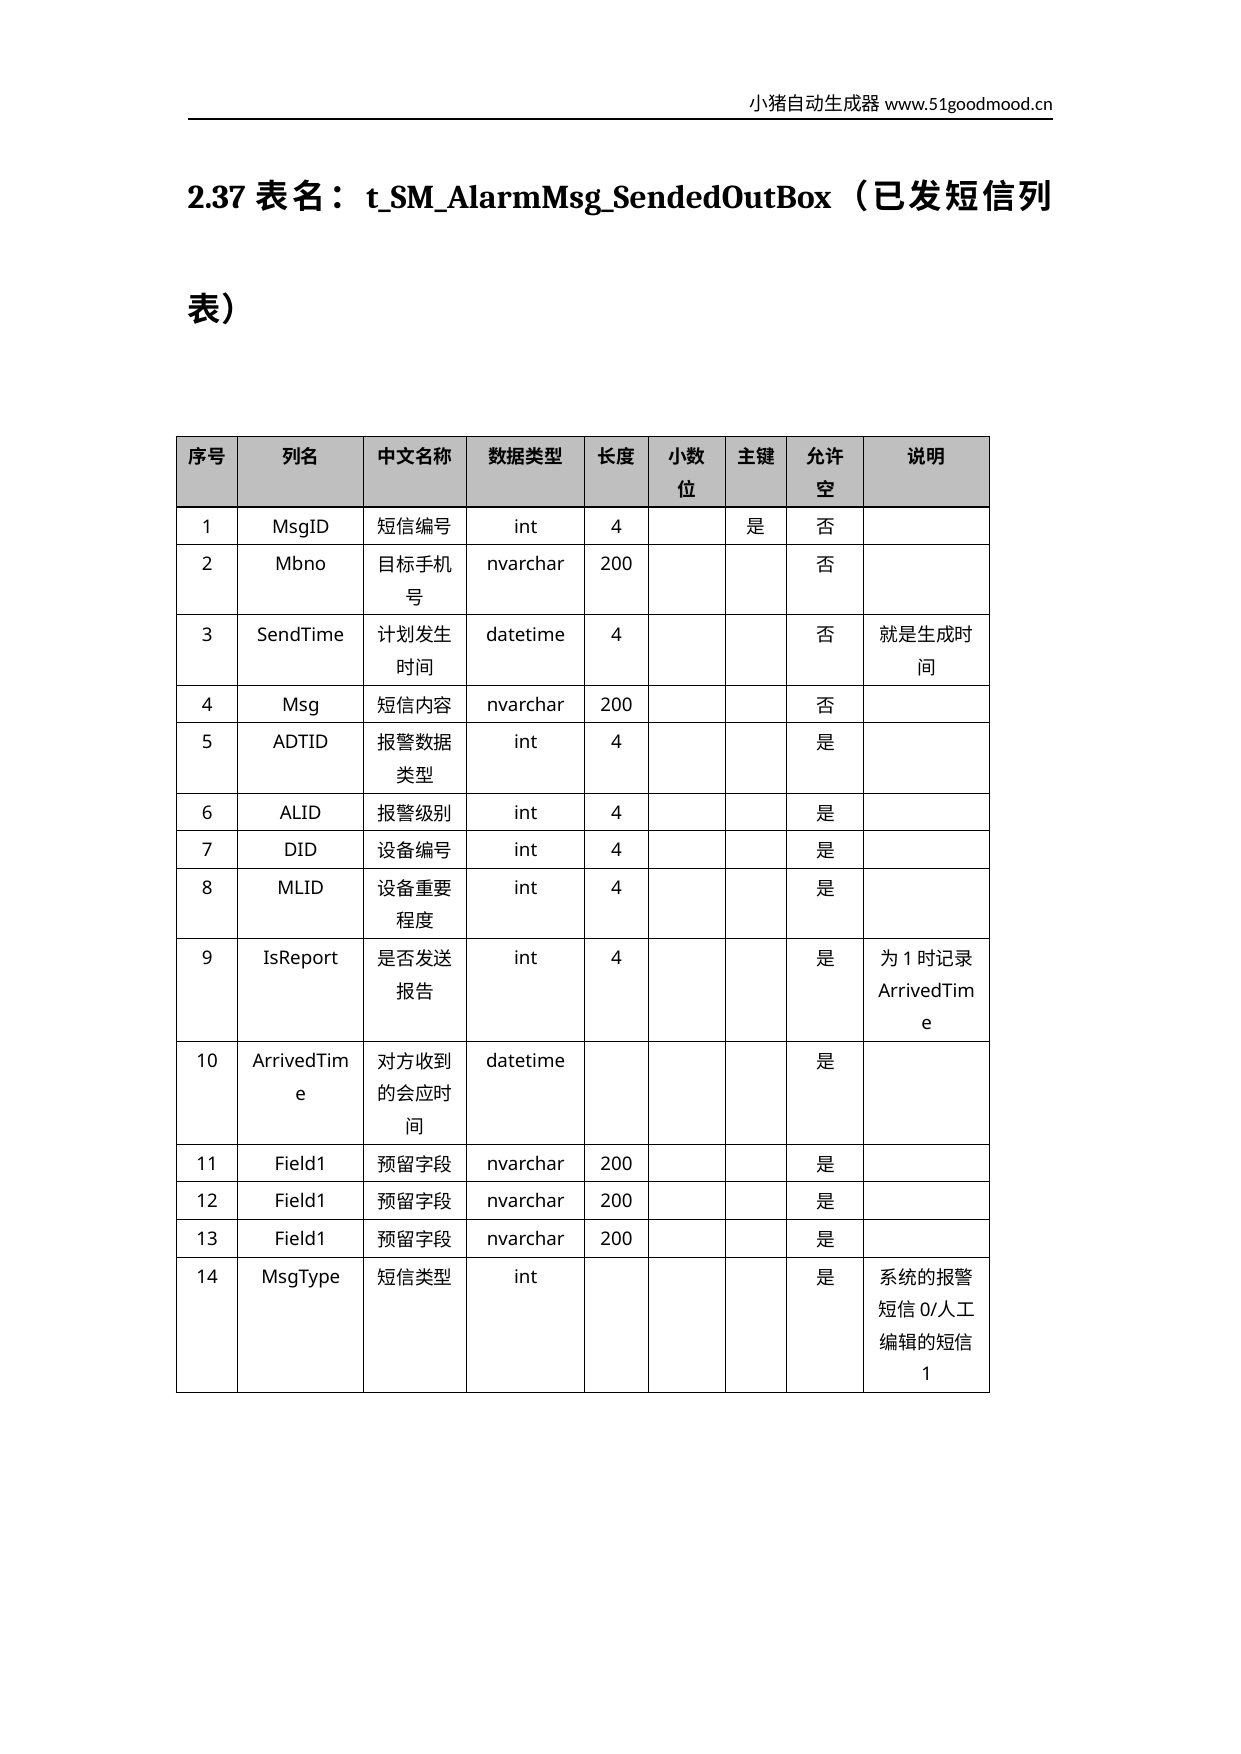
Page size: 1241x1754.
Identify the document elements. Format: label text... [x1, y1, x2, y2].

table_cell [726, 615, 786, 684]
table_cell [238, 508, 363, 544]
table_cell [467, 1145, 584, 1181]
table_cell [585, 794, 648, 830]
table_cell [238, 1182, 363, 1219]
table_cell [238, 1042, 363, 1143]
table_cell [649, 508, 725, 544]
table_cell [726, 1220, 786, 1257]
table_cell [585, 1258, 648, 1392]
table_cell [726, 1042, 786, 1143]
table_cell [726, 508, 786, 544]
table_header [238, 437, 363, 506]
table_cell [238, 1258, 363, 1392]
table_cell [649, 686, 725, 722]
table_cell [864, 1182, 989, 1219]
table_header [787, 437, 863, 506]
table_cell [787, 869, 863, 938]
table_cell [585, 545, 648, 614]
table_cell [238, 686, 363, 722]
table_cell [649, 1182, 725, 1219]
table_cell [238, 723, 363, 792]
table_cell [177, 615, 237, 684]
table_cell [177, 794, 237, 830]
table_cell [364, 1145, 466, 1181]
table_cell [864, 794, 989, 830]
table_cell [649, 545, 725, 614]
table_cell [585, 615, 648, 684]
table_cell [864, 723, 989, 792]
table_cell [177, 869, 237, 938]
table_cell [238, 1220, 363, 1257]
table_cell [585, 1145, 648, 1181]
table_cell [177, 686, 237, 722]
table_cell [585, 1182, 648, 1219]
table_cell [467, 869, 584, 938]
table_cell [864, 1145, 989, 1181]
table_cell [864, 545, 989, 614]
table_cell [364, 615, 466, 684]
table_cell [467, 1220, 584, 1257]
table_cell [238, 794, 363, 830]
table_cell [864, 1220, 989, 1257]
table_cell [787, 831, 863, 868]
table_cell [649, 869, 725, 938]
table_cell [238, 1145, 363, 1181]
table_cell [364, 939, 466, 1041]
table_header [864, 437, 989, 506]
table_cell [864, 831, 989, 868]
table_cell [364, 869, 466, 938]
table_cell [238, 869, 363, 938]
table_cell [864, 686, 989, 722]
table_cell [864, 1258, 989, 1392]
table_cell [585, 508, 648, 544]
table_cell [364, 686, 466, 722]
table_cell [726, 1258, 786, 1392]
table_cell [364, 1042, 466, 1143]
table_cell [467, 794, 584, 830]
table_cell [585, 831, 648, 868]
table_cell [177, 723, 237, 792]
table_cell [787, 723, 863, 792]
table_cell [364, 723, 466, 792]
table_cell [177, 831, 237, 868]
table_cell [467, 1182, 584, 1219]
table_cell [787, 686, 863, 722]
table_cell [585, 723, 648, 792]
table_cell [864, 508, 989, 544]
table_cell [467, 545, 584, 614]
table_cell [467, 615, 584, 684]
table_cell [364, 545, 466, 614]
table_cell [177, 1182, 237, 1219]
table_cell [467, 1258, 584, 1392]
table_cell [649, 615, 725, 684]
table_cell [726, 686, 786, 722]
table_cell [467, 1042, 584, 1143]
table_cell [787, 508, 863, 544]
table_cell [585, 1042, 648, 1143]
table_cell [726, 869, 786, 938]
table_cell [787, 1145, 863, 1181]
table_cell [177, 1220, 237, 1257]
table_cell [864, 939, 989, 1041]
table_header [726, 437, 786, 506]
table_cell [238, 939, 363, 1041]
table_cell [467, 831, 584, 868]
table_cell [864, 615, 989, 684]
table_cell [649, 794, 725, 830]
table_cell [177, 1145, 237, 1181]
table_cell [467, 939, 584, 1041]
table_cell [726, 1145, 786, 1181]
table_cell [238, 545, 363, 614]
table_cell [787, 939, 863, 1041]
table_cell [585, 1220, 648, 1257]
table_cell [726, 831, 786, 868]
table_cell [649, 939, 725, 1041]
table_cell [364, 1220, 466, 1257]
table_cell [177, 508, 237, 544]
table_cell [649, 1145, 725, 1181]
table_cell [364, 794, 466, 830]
subtitle 2.37表名：t_SM_AlarmMsg_SendedOutBox（已发短信列表） [187, 162, 1053, 339]
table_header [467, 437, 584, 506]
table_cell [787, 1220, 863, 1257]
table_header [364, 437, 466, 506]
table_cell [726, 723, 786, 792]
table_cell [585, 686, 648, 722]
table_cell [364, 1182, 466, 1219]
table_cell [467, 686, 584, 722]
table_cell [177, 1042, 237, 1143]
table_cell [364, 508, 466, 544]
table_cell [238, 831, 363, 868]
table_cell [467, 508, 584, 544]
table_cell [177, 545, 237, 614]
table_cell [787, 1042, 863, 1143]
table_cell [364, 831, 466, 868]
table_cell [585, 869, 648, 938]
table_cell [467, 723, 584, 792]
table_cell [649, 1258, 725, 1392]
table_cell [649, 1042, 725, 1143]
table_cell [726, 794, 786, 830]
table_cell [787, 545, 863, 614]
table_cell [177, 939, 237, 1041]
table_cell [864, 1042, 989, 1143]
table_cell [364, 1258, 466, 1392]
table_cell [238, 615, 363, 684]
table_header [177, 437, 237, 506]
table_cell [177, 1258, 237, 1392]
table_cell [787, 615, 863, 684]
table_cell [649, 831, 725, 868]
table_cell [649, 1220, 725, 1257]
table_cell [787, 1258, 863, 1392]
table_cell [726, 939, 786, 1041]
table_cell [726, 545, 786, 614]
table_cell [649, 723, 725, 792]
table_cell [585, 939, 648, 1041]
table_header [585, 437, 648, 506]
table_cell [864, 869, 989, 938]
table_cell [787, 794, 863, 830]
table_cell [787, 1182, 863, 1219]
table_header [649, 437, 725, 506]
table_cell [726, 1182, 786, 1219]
